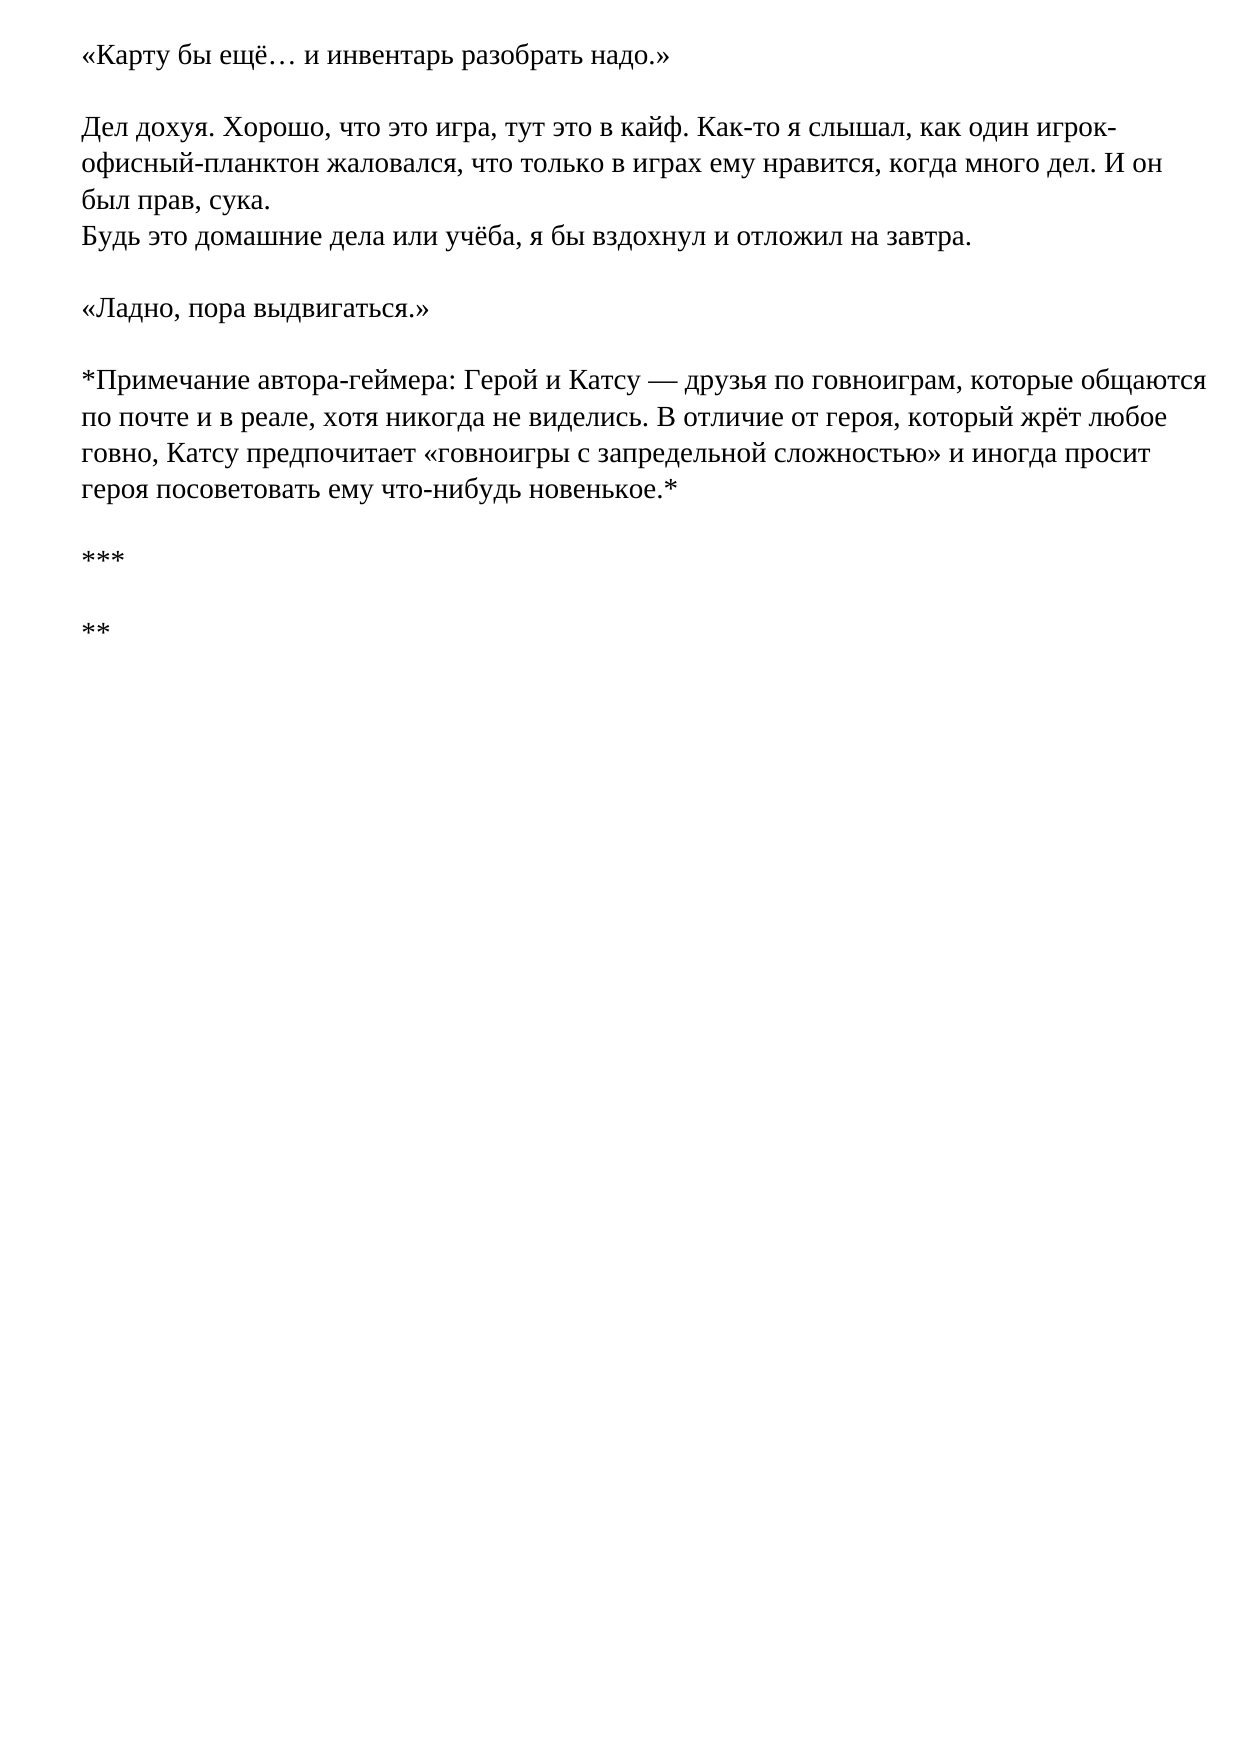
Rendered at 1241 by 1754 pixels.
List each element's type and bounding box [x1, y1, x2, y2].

text [81, 37, 1215, 649]
